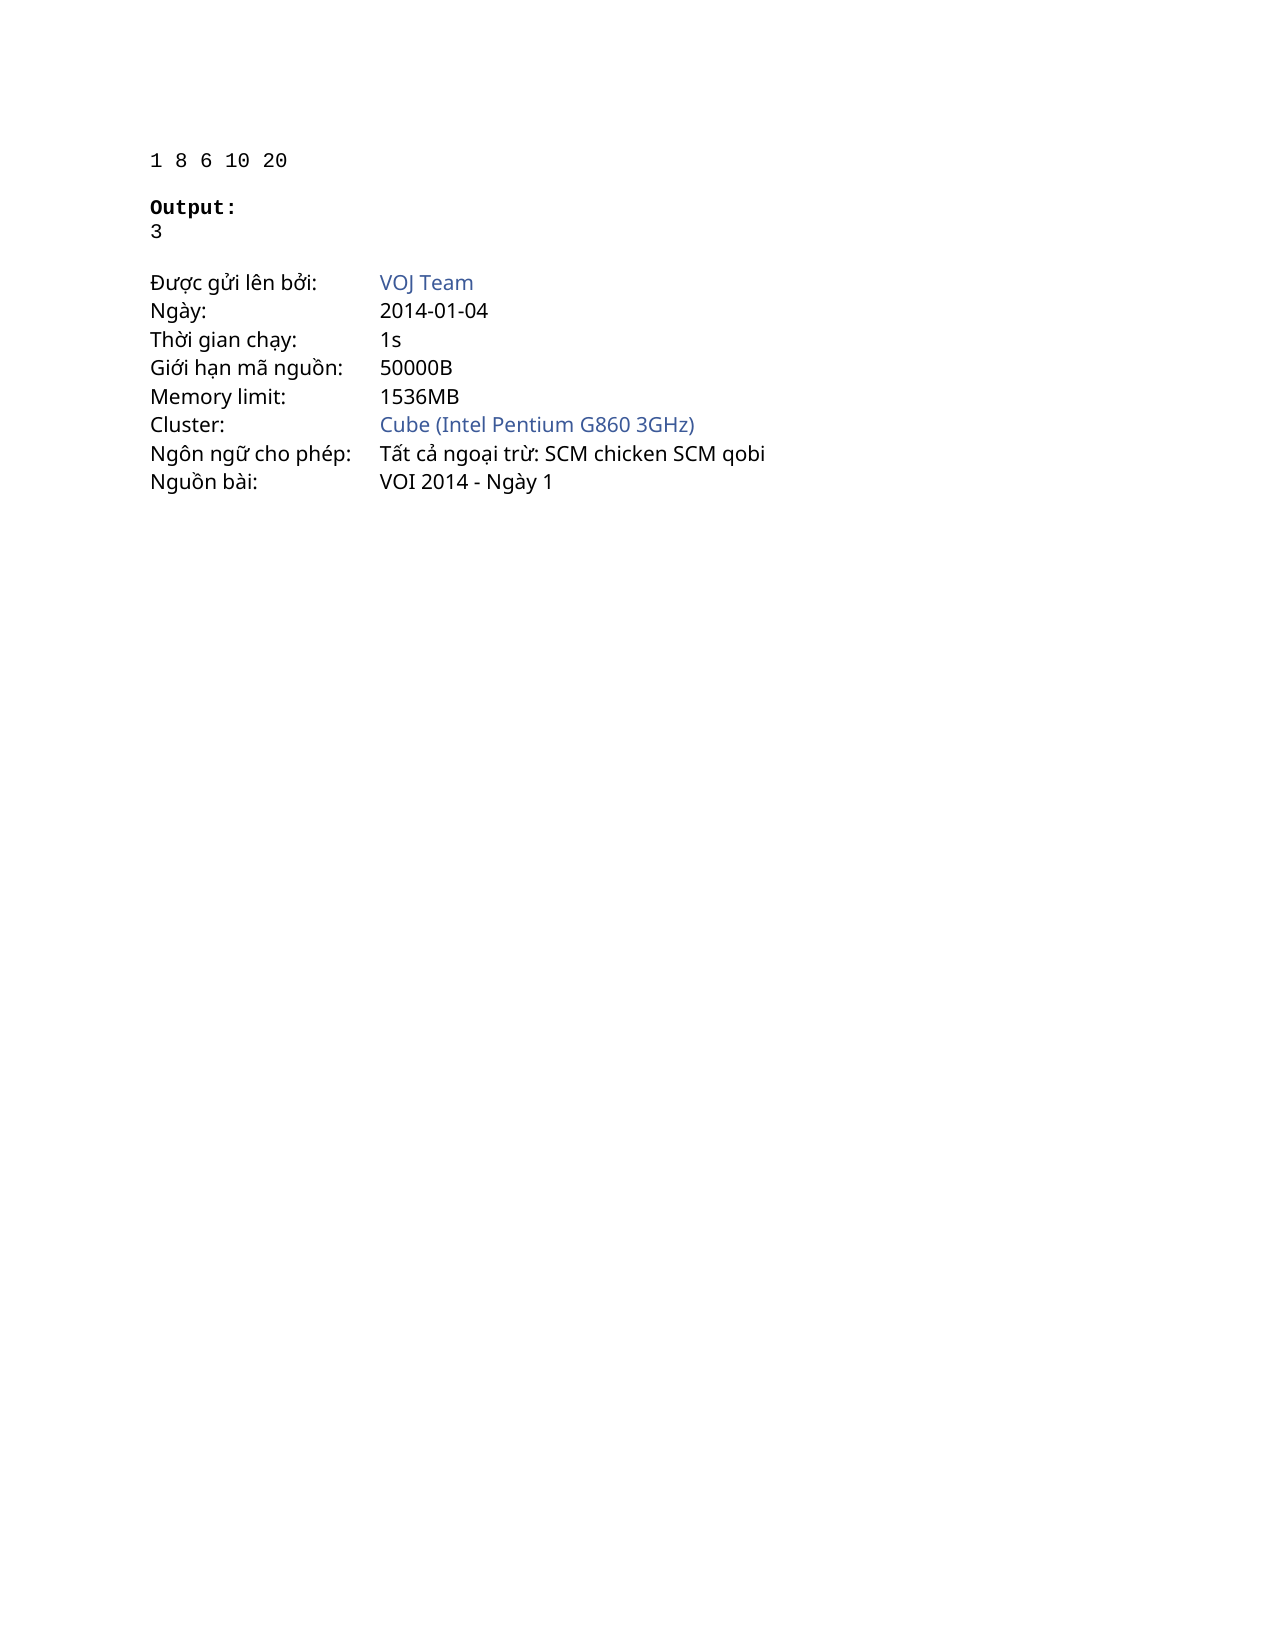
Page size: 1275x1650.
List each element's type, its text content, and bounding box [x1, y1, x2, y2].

table_cell 1s [380, 325, 816, 353]
table_cell Memory limit: [150, 382, 379, 410]
table_cell Cluster: [150, 410, 379, 439]
table_cell Cube (Intel Pentium G860 3GHz) [380, 410, 816, 439]
text 3 [150, 221, 1125, 244]
text Output: [150, 197, 1125, 221]
table_cell Thời gian chạy: [150, 325, 379, 353]
table_cell VOI 2014 - Ngày 1 [380, 467, 816, 496]
table_cell Ngày: [150, 297, 379, 325]
text 1 8 6 10 20 [150, 150, 1125, 174]
table_cell Tất cả ngoại trừ: SCM chicken SCM qobi [380, 439, 816, 467]
table_cell Ngôn ngữ cho phép: [150, 439, 379, 467]
table_cell 50000B [380, 354, 816, 382]
table_cell Nguồn bài: [150, 467, 379, 496]
table_header VOJ Team [380, 268, 816, 297]
table_cell 1536MB [380, 382, 816, 410]
table_header Được gửi lên bởi: [150, 268, 379, 297]
table_cell Giới hạn mã nguồn: [150, 354, 379, 382]
table_cell 2014-01-04 [380, 297, 816, 325]
